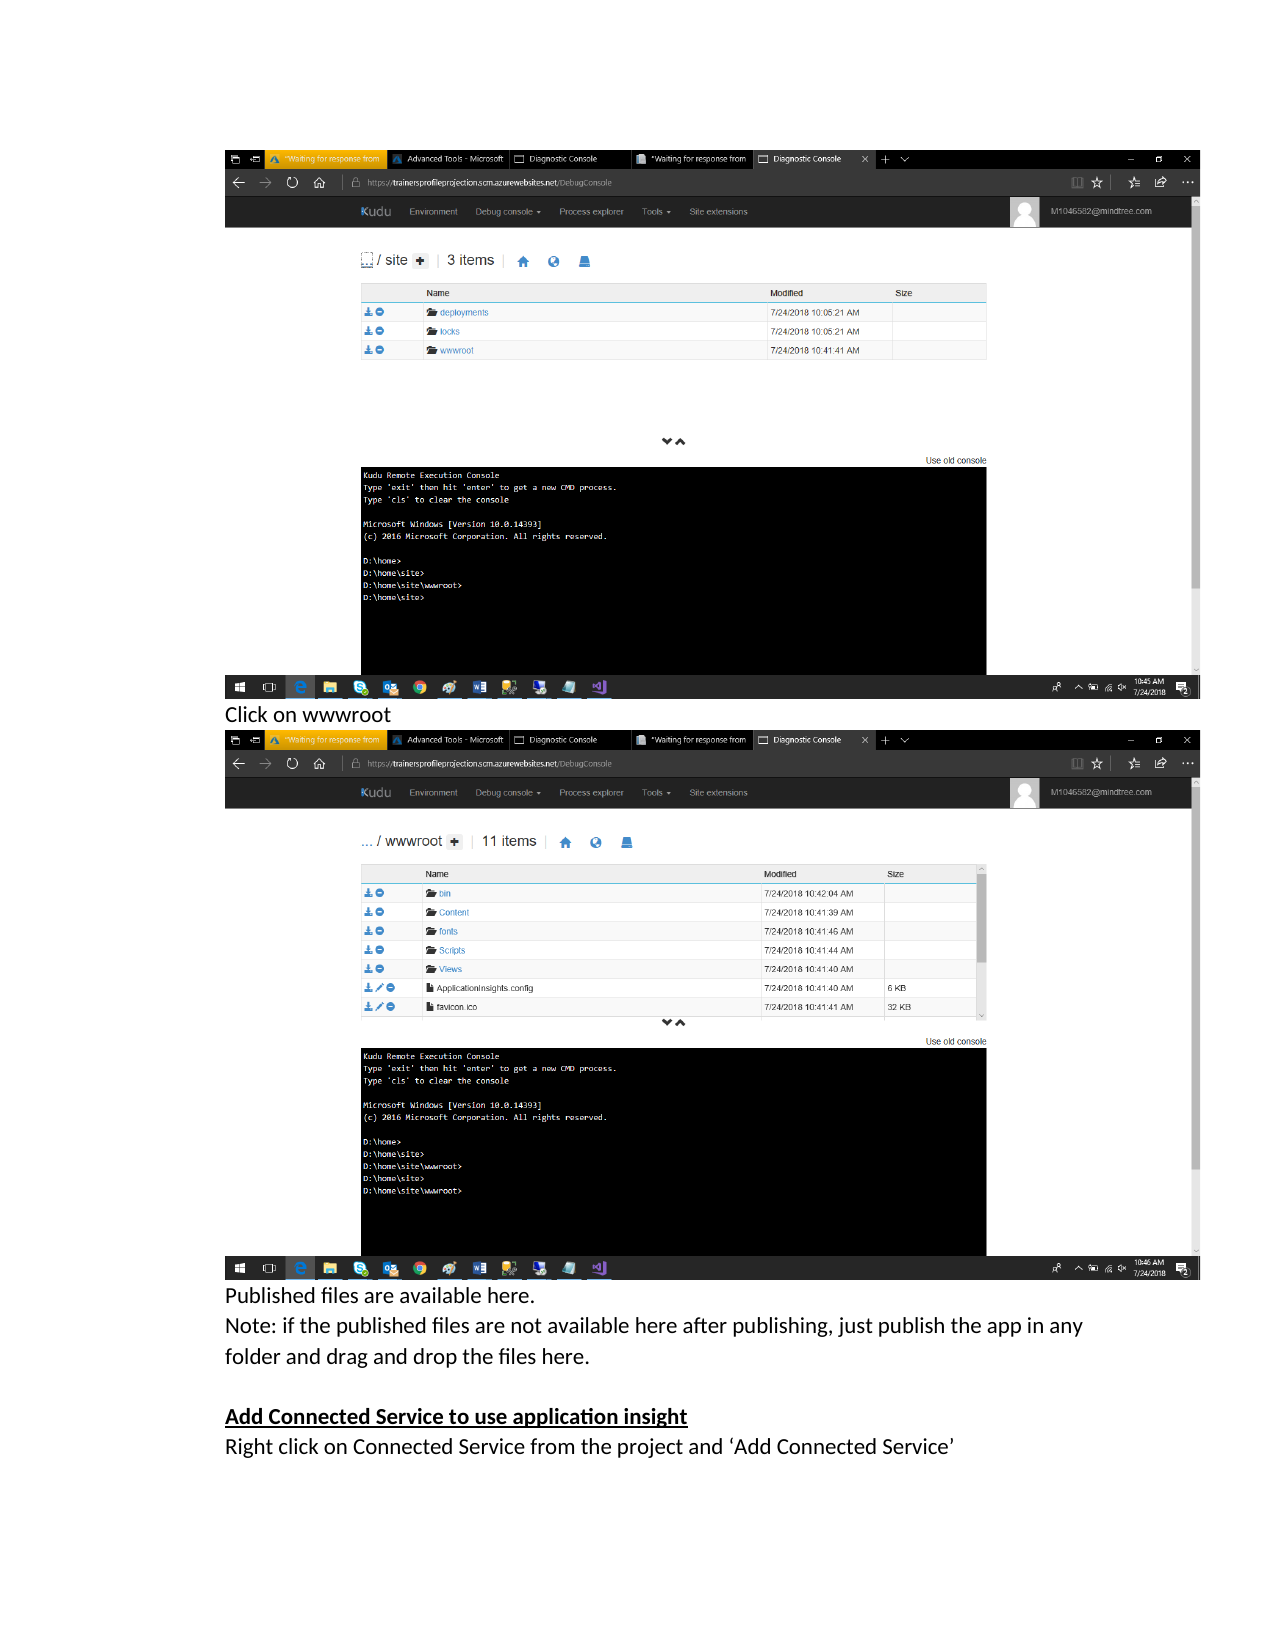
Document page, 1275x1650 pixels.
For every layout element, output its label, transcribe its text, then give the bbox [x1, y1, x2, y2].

picture [225, 730, 1200, 1280]
list Add Connected Service to use application insight [225, 1402, 1125, 1430]
list Click on wwwroot [225, 701, 1125, 729]
picture [225, 150, 1200, 699]
list Note: if the published files are not available here after publishing, just publish the app in any folder and drag and drop the files here. [225, 1312, 1125, 1370]
list Right click on Connected Service from the project and ‘Add Connected Service’ [225, 1432, 1125, 1461]
list Published files are available here. [225, 1281, 1125, 1309]
